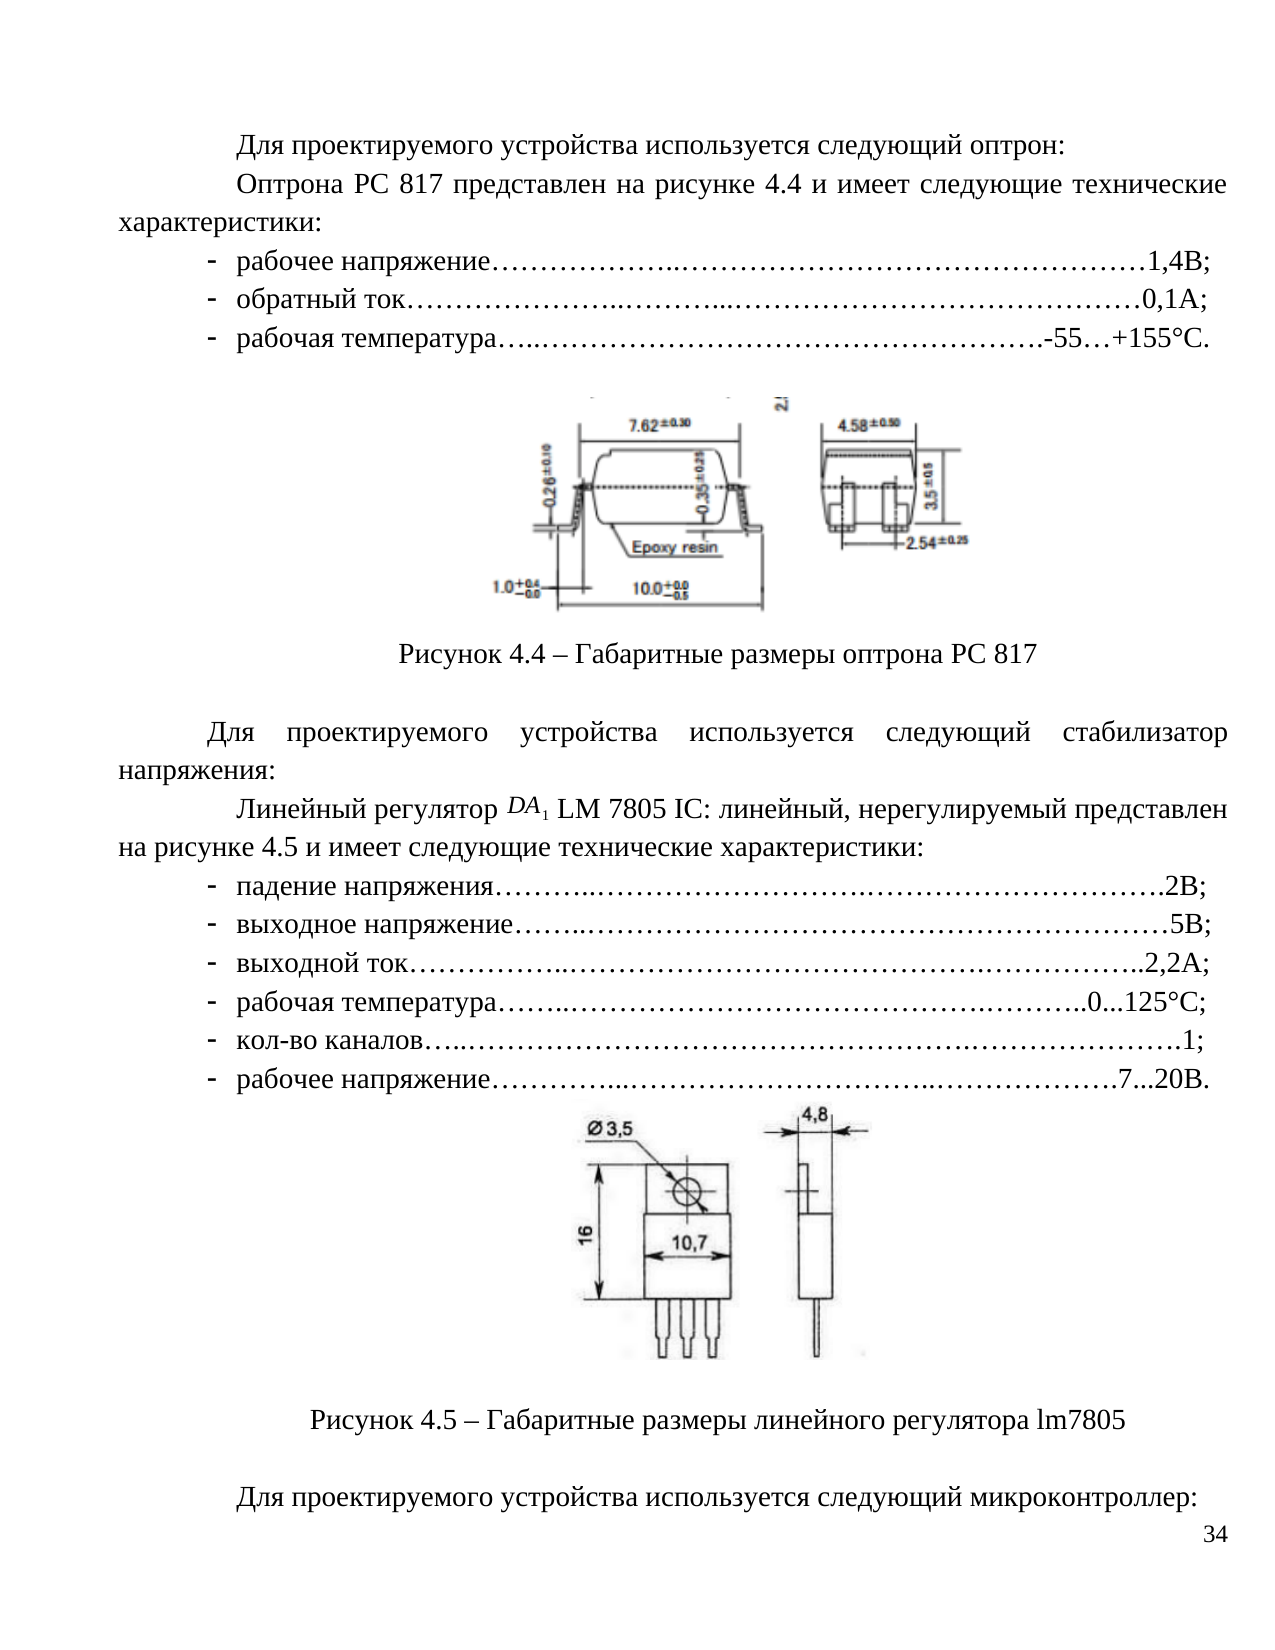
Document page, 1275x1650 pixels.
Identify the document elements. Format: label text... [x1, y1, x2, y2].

list падение напряжения………..……………………….………………………….2В; [118, 868, 1228, 902]
text Для проектируемого устройства используется следующий микроконтроллер: [118, 1479, 1228, 1512]
text Рисунок 4.5 – Габаритные размеры линейного регулятора lm7805 [118, 1402, 1228, 1435]
text Для проектируемого устройства используется следующий стабилизатор напряжения: [118, 714, 1228, 786]
picture [468, 397, 974, 632]
list рабочее напряжение…………...…………………………..……………….7...20В. [118, 1061, 1228, 1095]
text Оптрона PC 817 представлен на рисунке 4.4 и имеет следующие технические характеристики: [118, 166, 1228, 238]
list кол-во каналов…..…………………………………………….………………….1; [118, 1022, 1228, 1056]
list рабочее напряжение………………..…………………………………………1,4В; [118, 243, 1228, 276]
list обратный ток…………………..………...……………………………………0,1А; [118, 281, 1228, 315]
list выходной ток……………..…………………………………….……………..2,2А; [118, 945, 1228, 979]
list выходное напряжение……..……………………………………………………5В; [118, 907, 1228, 940]
list рабочая температура……..…………………………………….………..0...125°C; [118, 984, 1228, 1017]
list рабочая температура…..…………………………………………….-55…+155°С. [118, 320, 1228, 354]
text Линейный регулятор LM 7805 IC: линейный, нерегулируемый представлен на рисунке 4.5 и имеет следующие технические характеристики: [118, 791, 1228, 863]
picture [563, 1099, 873, 1360]
text Рисунок 4.4 – Габаритные размеры оптрона PC 817 [118, 637, 1228, 670]
text Для проектируемого устройства используется следующий оптрон: [118, 127, 1228, 161]
